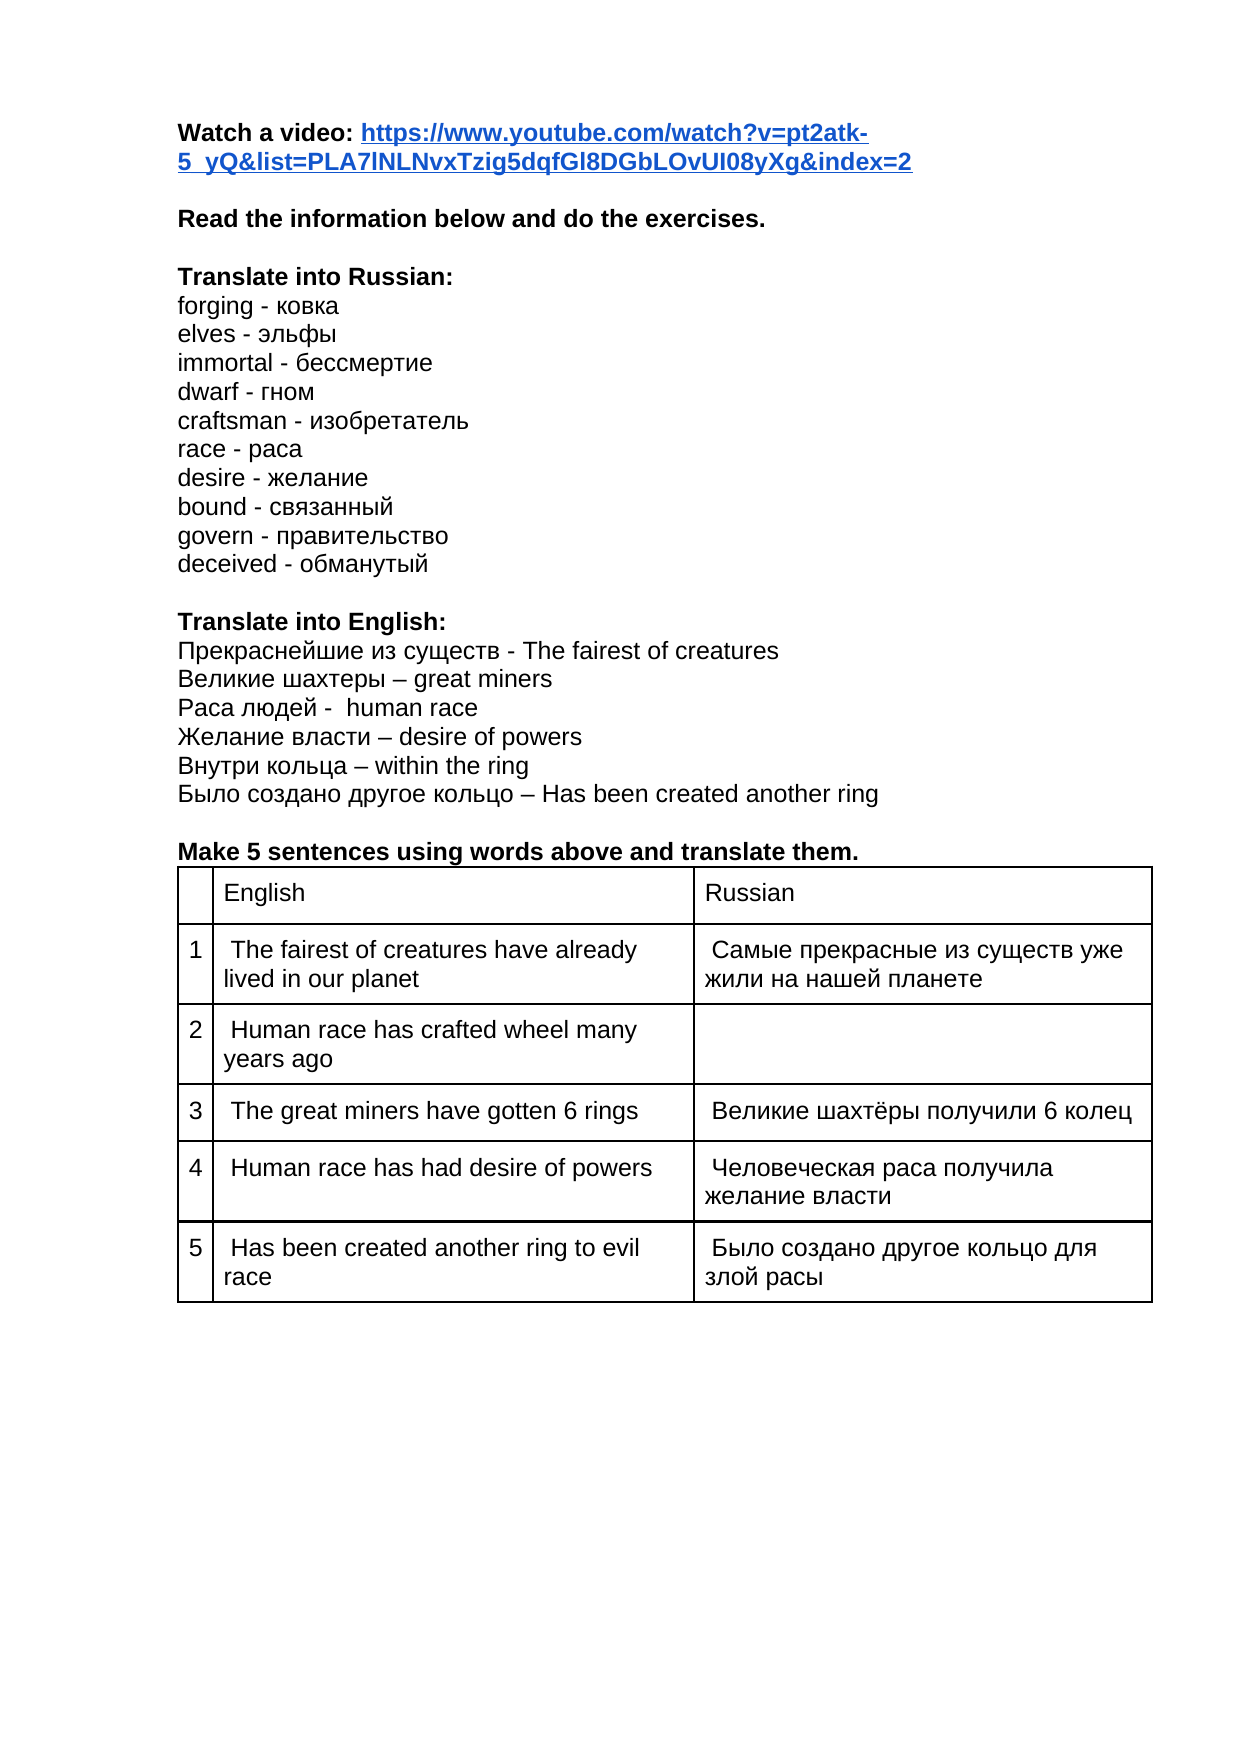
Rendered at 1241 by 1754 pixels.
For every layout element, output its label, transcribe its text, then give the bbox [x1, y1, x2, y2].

text forging - ковка [177, 291, 1152, 319]
table_cell The fairest of creatures have already lived in our planet [214, 925, 693, 1003]
table_cell The great miners have gotten 6 rings [214, 1085, 693, 1140]
text Желание власти – desire of powers [177, 722, 1152, 751]
text desire - желание [177, 463, 1152, 492]
text Make 5 sentences using words above and translate them. [177, 837, 1152, 866]
text immortal - бессмертие [177, 348, 1152, 377]
table_header [179, 868, 212, 922]
table_cell 1 [179, 925, 212, 1003]
table_cell Великие шахтёры получили 6 колец [695, 1085, 1151, 1140]
table_cell 3 [179, 1085, 212, 1140]
text Великие шахтеры – great miners [177, 664, 1152, 693]
text craftsman - изобретатель [177, 406, 1152, 434]
table_cell Human race has had desire of powers [214, 1142, 693, 1220]
text Раса людей - human race [177, 693, 1152, 722]
text Translate into English: [177, 607, 1152, 636]
text Было создано другое кольцо – Has been created another ring [177, 779, 1152, 808]
text Внутри кольца – within the ring [177, 751, 1152, 779]
table_header Russian [695, 868, 1151, 922]
text govern - правительство [177, 521, 1152, 549]
table_cell [695, 1005, 1151, 1083]
text dwarf - гном [177, 377, 1152, 406]
table_cell Has been created another ring to evil race [214, 1223, 693, 1301]
table_header English [214, 868, 693, 922]
text elves - эльфы [177, 319, 1152, 348]
table_cell Было создано другое кольцо для злой расы [695, 1223, 1151, 1301]
text Translate into Russian: [177, 262, 1152, 291]
text Read the information below and do the exercises. [177, 204, 1152, 233]
text bound - связанный [177, 492, 1152, 521]
text Прекраснейшие из существ - The fairest of creatures [177, 636, 1152, 664]
text race - раса [177, 434, 1152, 463]
text deceived - обманутый [177, 549, 1152, 578]
text Watch a video: https://www.youtube.com/watch?v=pt2atk-5_yQ&list=PLA7lNLNvxTzig5dqfGl8DGbLOvUI08yXg&index=2 [177, 118, 1152, 176]
table_cell Самые прекрасные из существ уже жили на нашей планете [695, 925, 1151, 1003]
table_cell 5 [179, 1223, 212, 1301]
table_cell Человеческая раса получила желание власти [695, 1142, 1151, 1220]
table_cell 4 [179, 1142, 212, 1220]
table_cell 2 [179, 1005, 212, 1083]
table_cell Human race has crafted wheel many years ago [214, 1005, 693, 1083]
